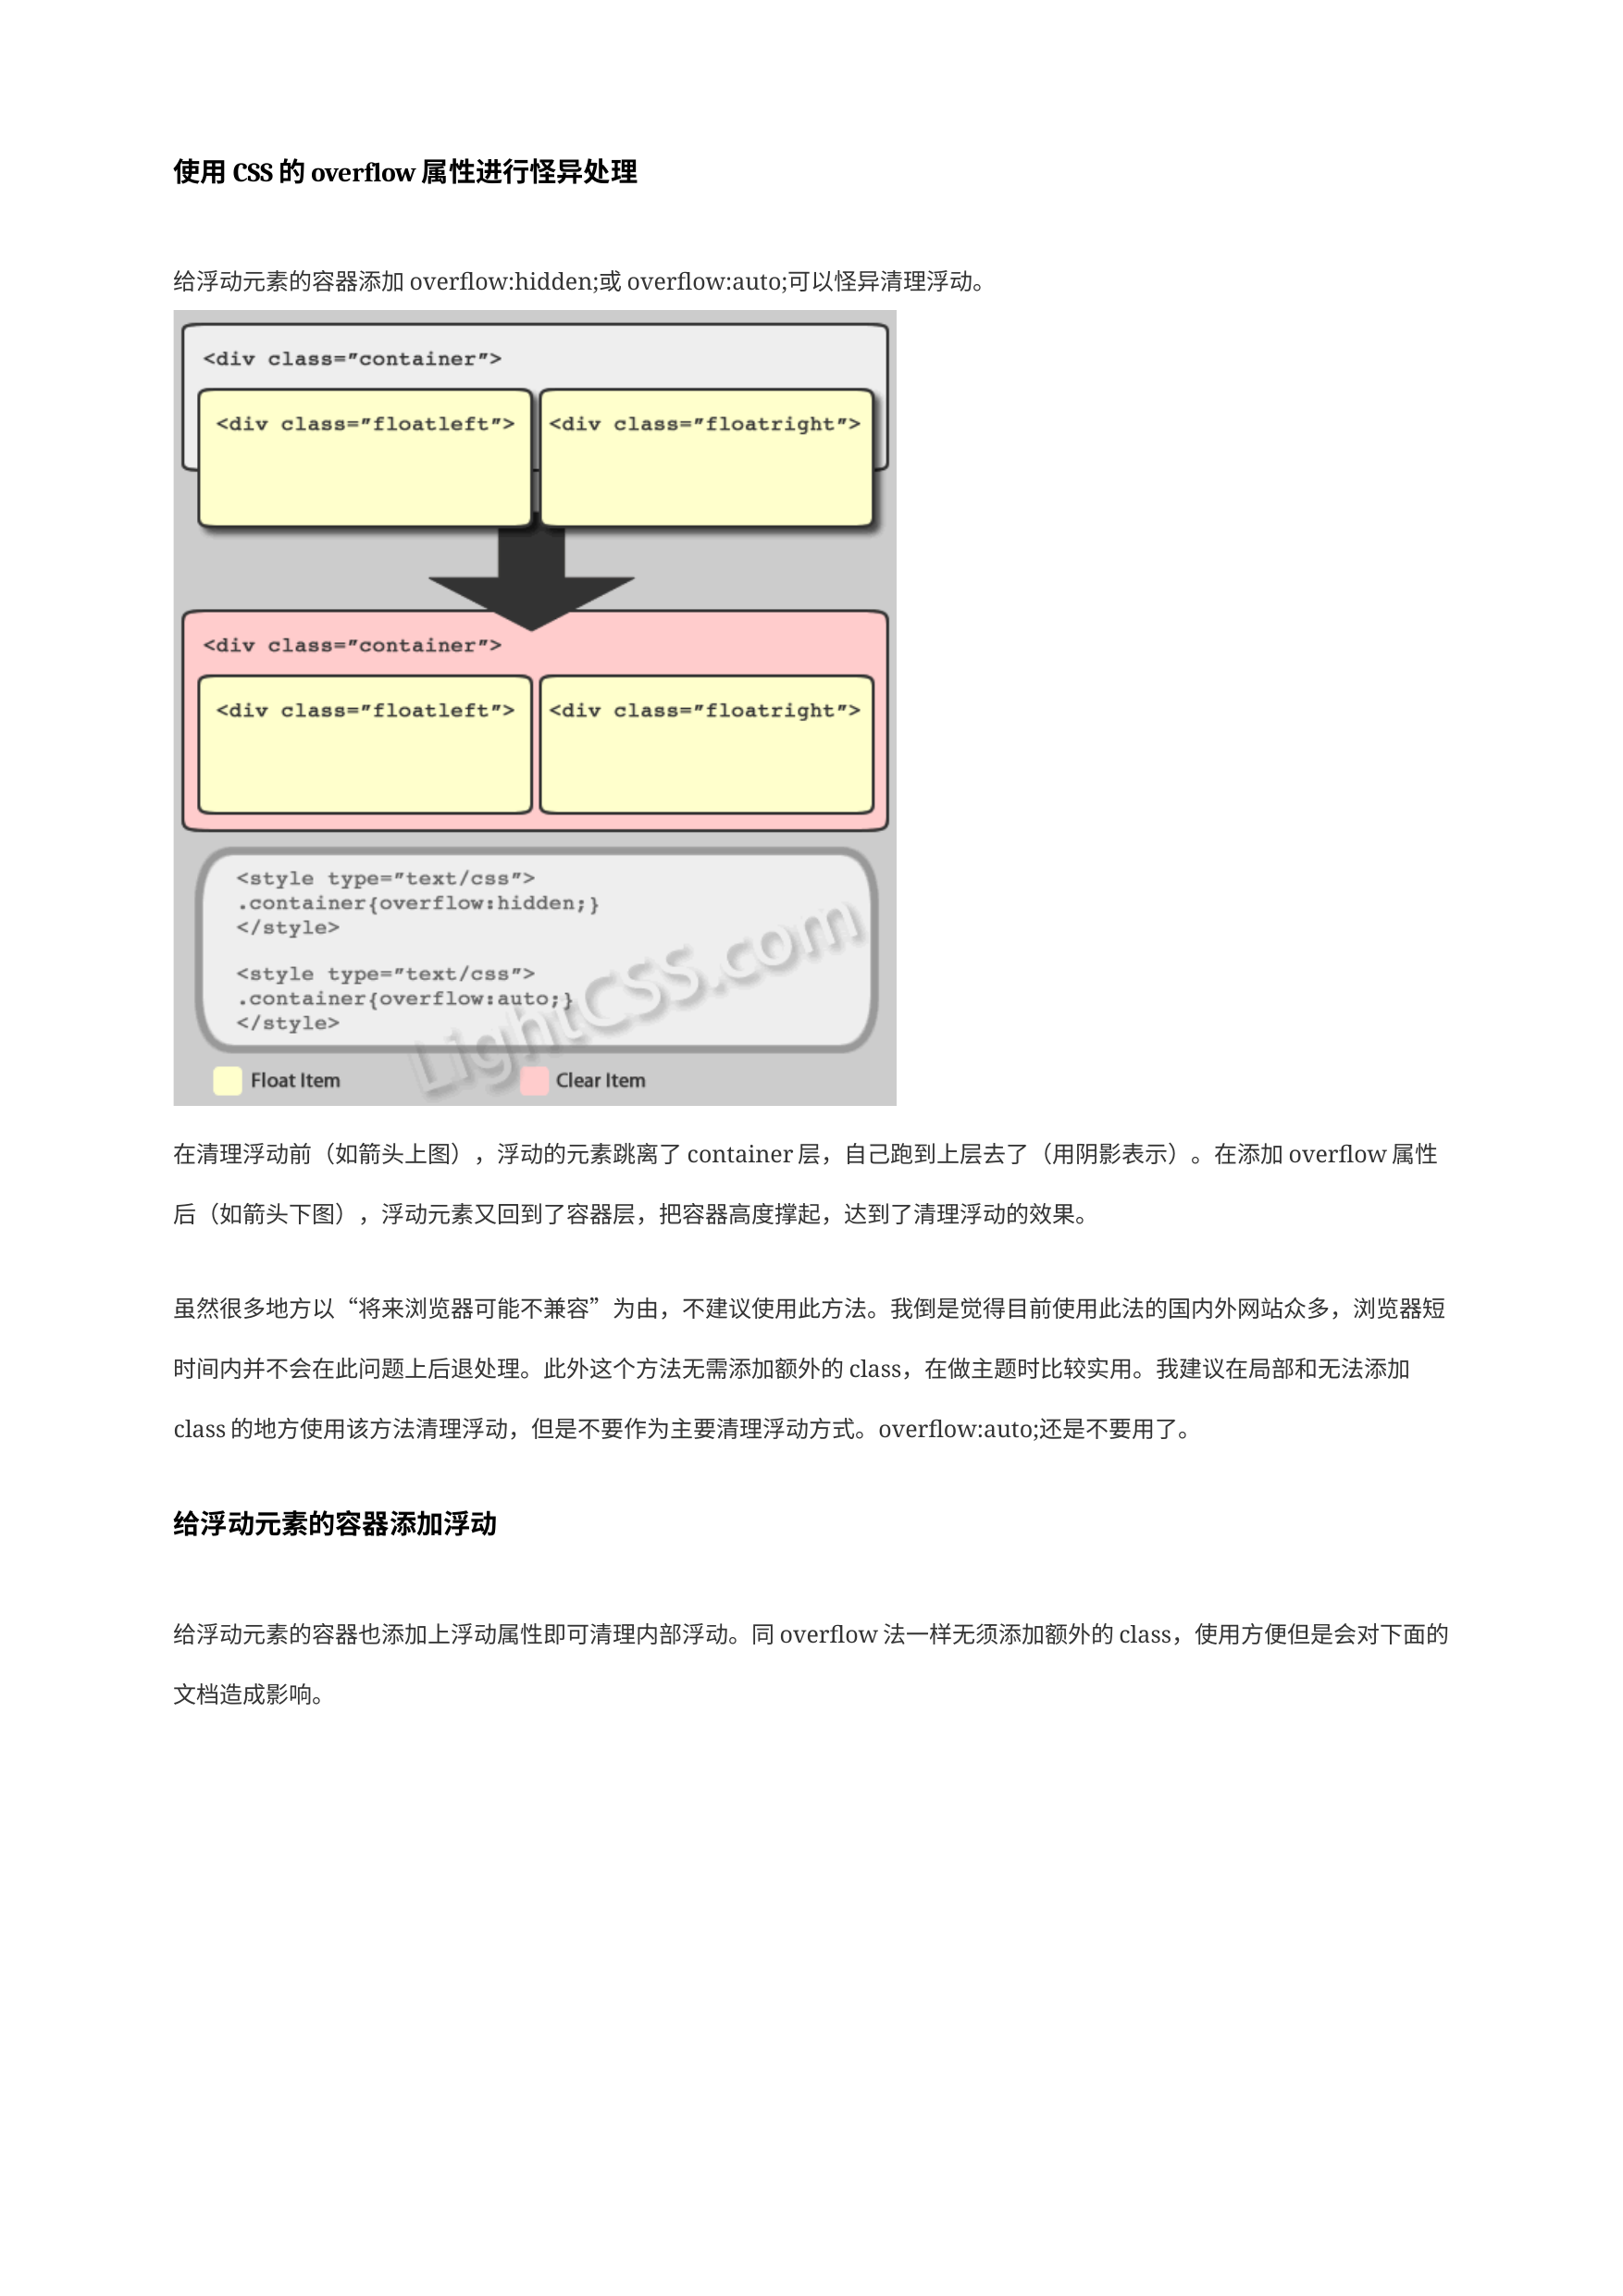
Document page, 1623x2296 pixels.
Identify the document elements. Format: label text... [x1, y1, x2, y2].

subtitle 使用CSS的overflow属性进行怪异处理 [173, 140, 1449, 200]
text 虽然很多地方以“将来浏览器可能不兼容”为由，不建议使用此方法。我倒是觉得目前使用此法的国内外网站众多，浏览器短时间内并不会在此问题上后退处理。此外这个方法无需添加额外的class，在做主题时比较实用。我建议在局部和无法添加class的地方使用该方法清理浮动，但是不要作为主要清理浮动方式。overflow:auto;还是不要用了。 [173, 1277, 1449, 1458]
subtitle 给浮动元素的容器添加浮动 [173, 1493, 1449, 1553]
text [173, 1603, 1449, 1723]
picture [173, 310, 897, 1106]
